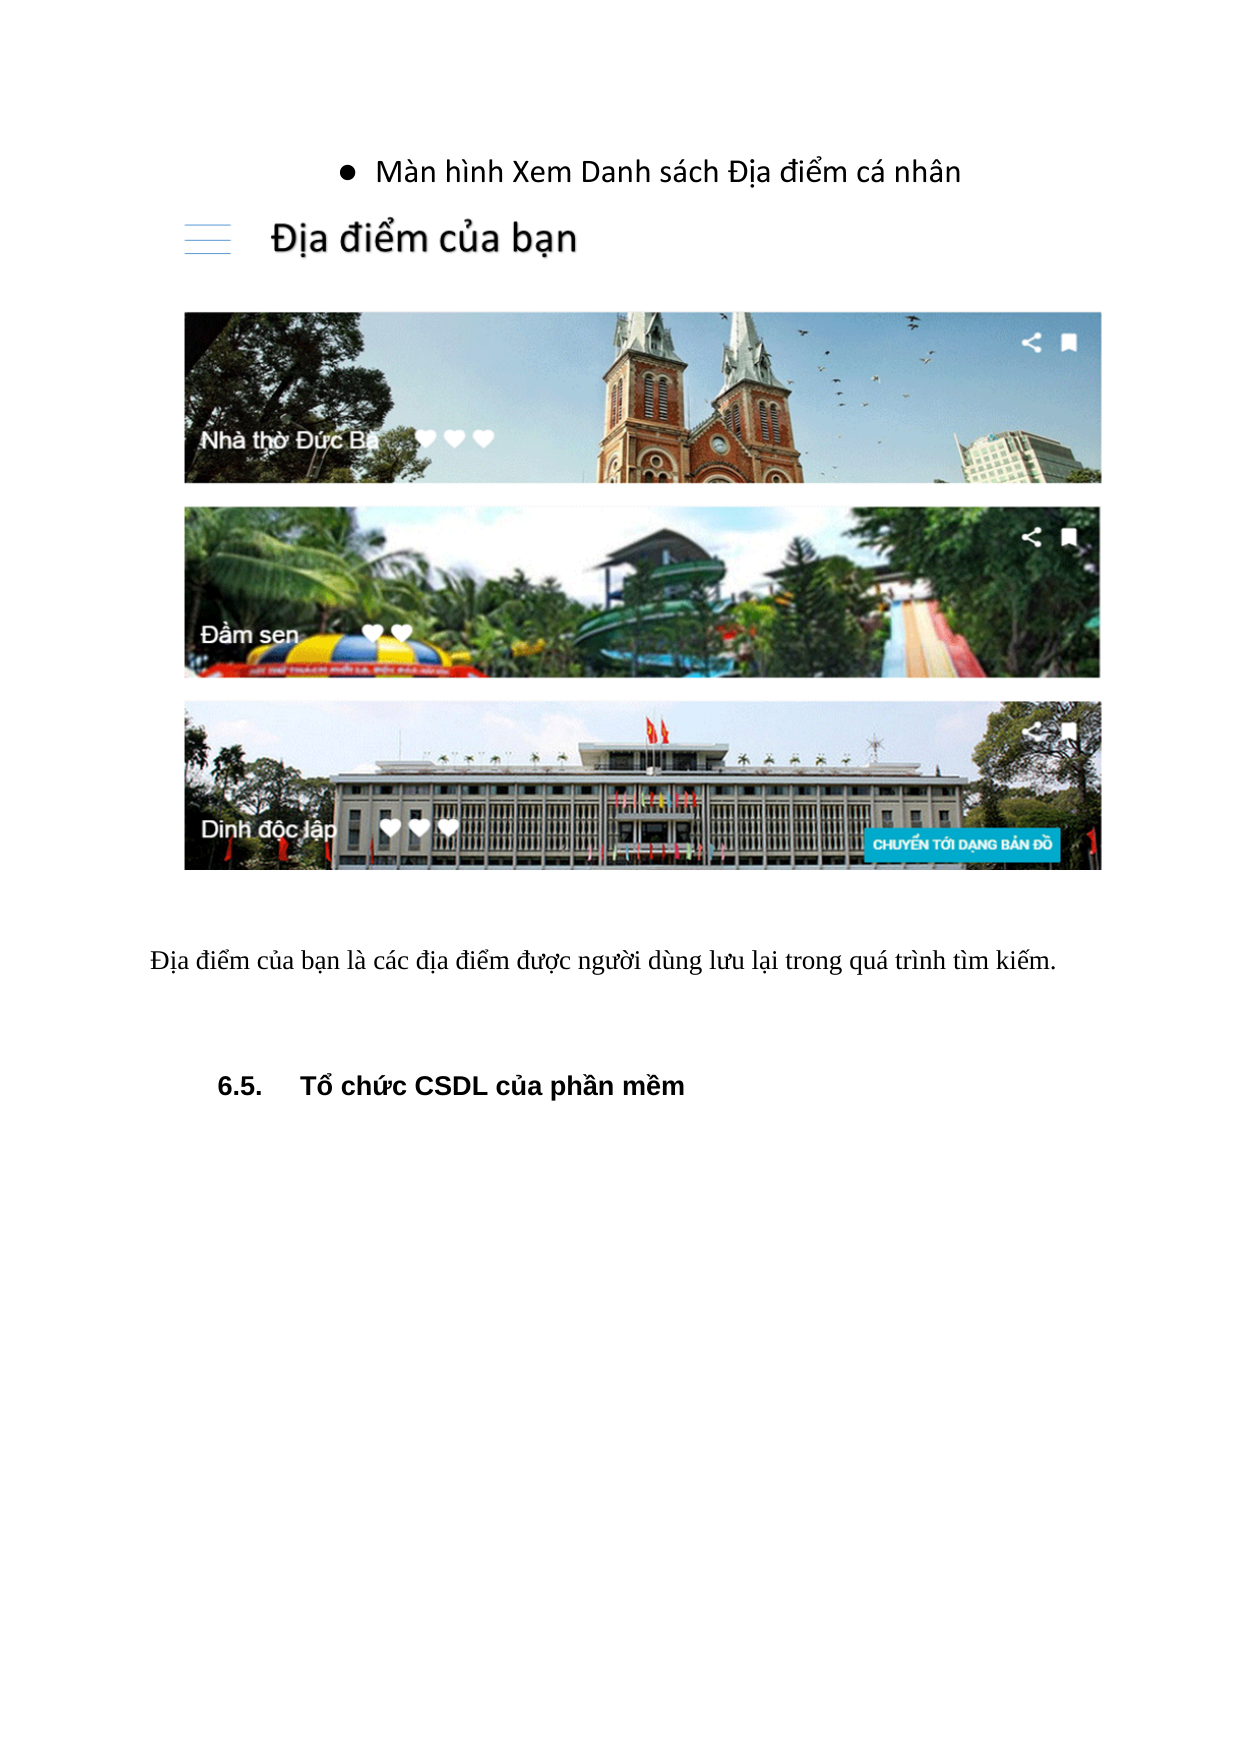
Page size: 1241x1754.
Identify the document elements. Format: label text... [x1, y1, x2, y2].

list Tổ chức CSDL của phần mềm [262, 1069, 1090, 1101]
picture [150, 193, 1125, 926]
subtitle Màn hình Xem Danh sách Địa điểm cá nhân [337, 150, 1090, 191]
text Địa điểm của bạn là các địa điểm được người dùng lưu lại trong quá trình tìm kiếm. [150, 944, 1090, 975]
